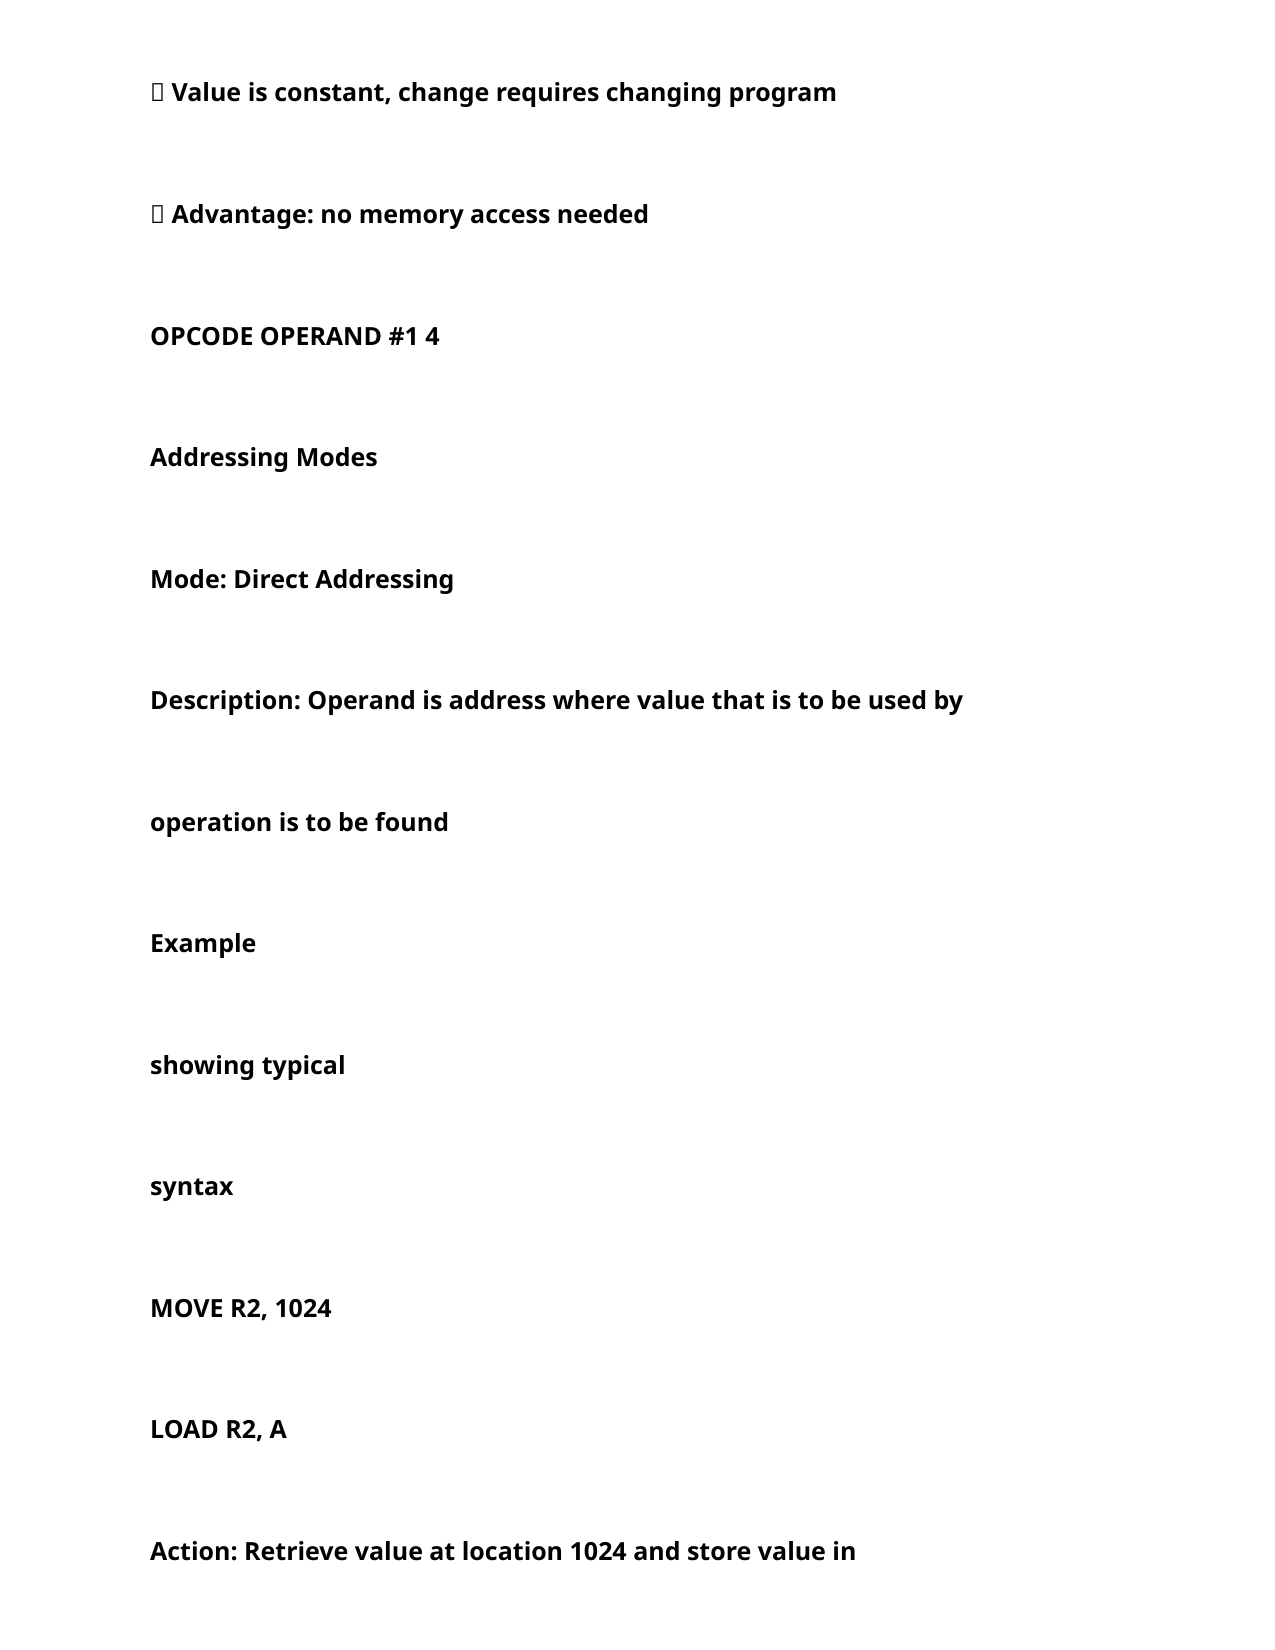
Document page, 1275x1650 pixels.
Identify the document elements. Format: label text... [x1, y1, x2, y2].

text Example [150, 926, 1125, 960]
text Mode: Direct Addressing [150, 561, 1125, 595]
text  Value is constant, change requires changing program [150, 75, 1125, 109]
text  Advantage: no memory access needed [150, 197, 1125, 231]
text Description: Operand is address where value that is to be used by [150, 683, 1125, 717]
text MOVE R2, 1024 [150, 1291, 1125, 1325]
text LOAD R2, A [150, 1412, 1125, 1446]
text OPCODE OPERAND #1 4 [150, 318, 1125, 352]
text showing typical [150, 1047, 1125, 1082]
text Action: Retrieve value at location 1024 and store value in [150, 1534, 1125, 1568]
text Addressing Modes [150, 440, 1125, 474]
text syntax [150, 1169, 1125, 1203]
text operation is to be found [150, 804, 1125, 838]
